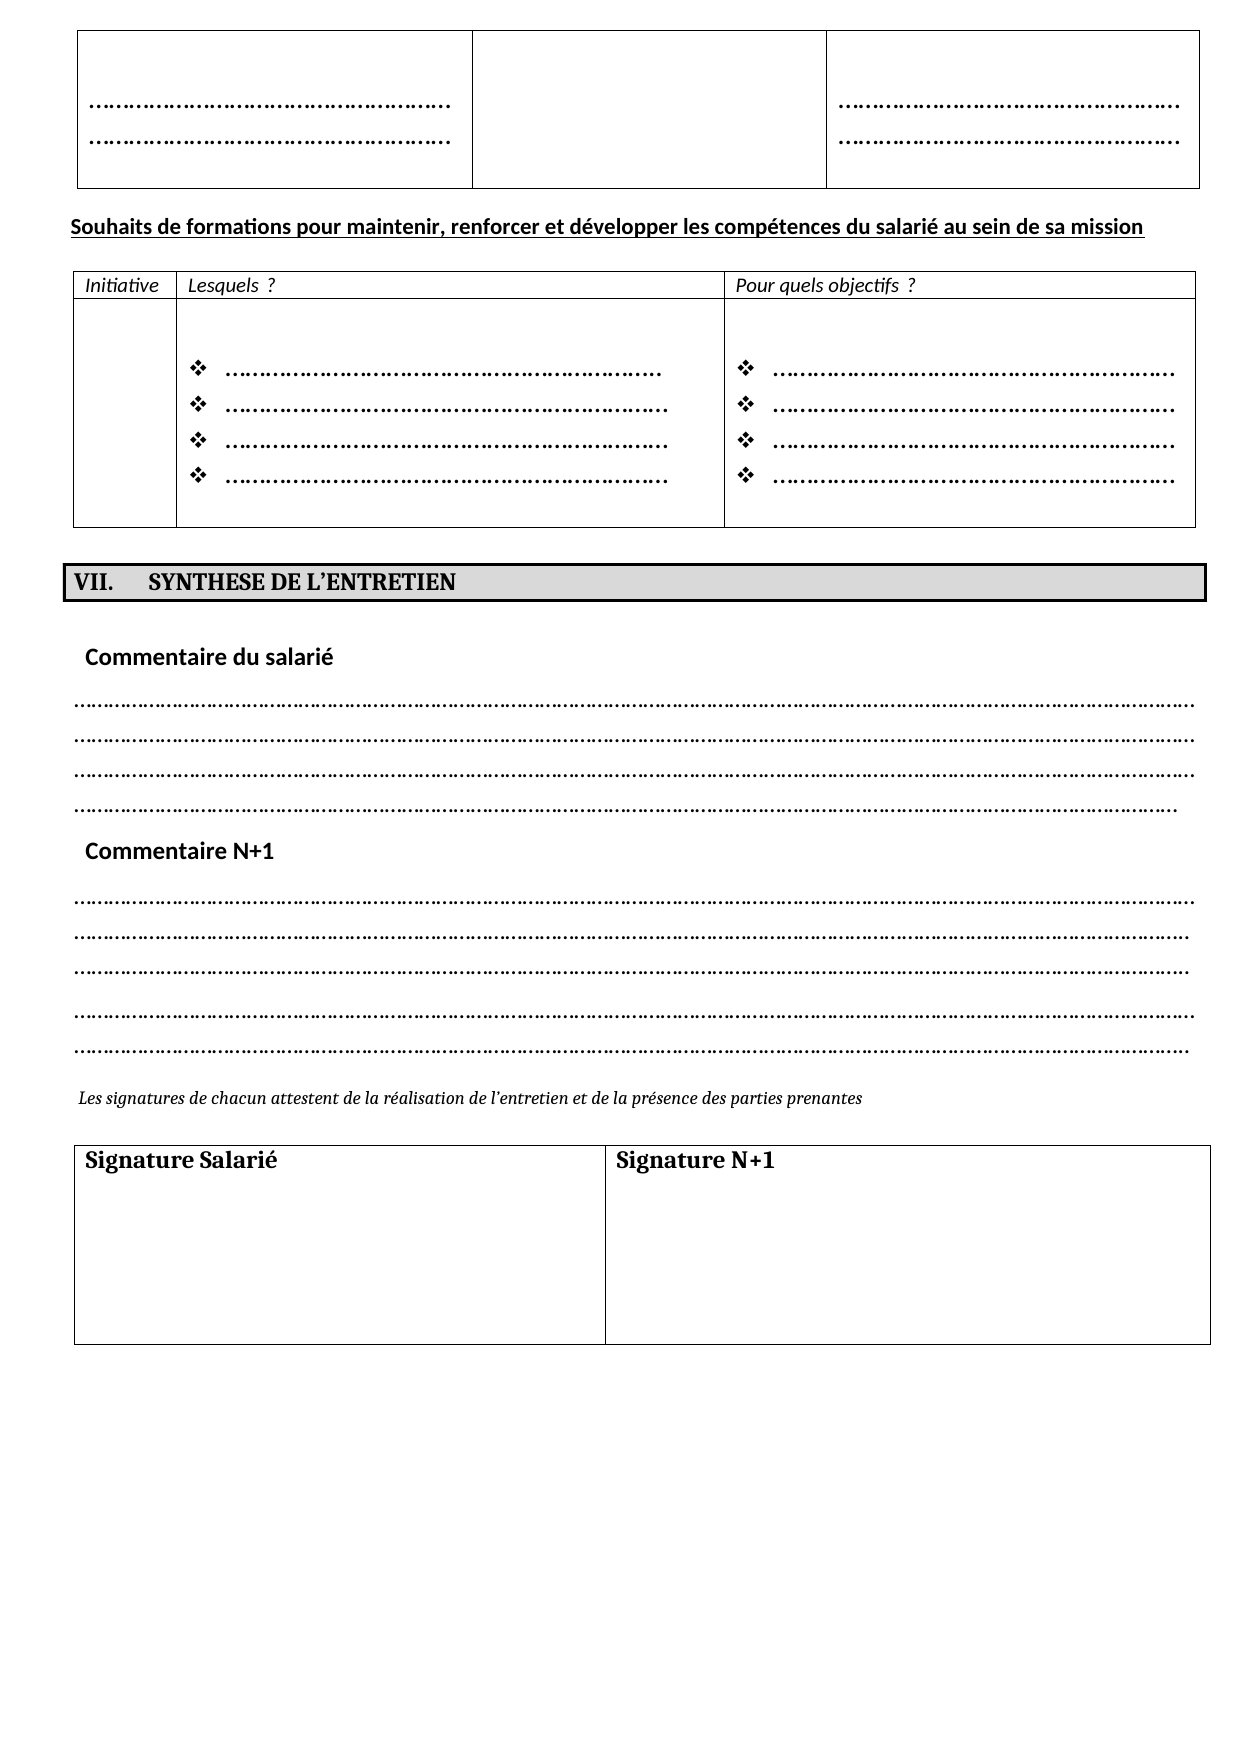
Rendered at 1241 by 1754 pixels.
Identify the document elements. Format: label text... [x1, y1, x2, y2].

table_header Commentaire N+1 [74, 835, 1210, 880]
table_header Commentaire du salarié [74, 641, 1210, 683]
text ……………………………………………………………………………………………………………………………………………………………………………………………………………………………………………………………………………………………………………………………………………………………………………………………………………………………………………………………………………………………………………………………………… [74, 683, 1196, 784]
table_header Signature Salarié [75, 1146, 605, 1344]
text ……………………………………………………………………………………………………………………………………………………………………………………………………………………………………………………………………………………………………………………………………………………….. [74, 994, 1196, 1059]
text ………………………………………………………………………………………………………………………………………………………………………….. [74, 950, 1196, 981]
table_header Souhaits de formations pour maintenir, renforcer et développer les compétences du salarié au sein de sa mission [59, 213, 1211, 528]
text ………………………………………………………………………………………………………………………………………………………………………… [74, 788, 1196, 819]
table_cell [473, 31, 826, 187]
text ……………………………………………………………………………………………………………………………………………………………………………………………………………………………………………………………………………………………………………………………………………………….. [74, 880, 1196, 946]
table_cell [827, 31, 1199, 187]
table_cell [78, 31, 472, 187]
text Les signatures de chacun attestent de la réalisation de l’entretien et de la présence des parties prenantes [74, 1087, 1196, 1109]
list SYNTHESE DE L’ENTRETIEN [66, 566, 1204, 599]
table_header Signature N+1 [606, 1146, 1210, 1344]
